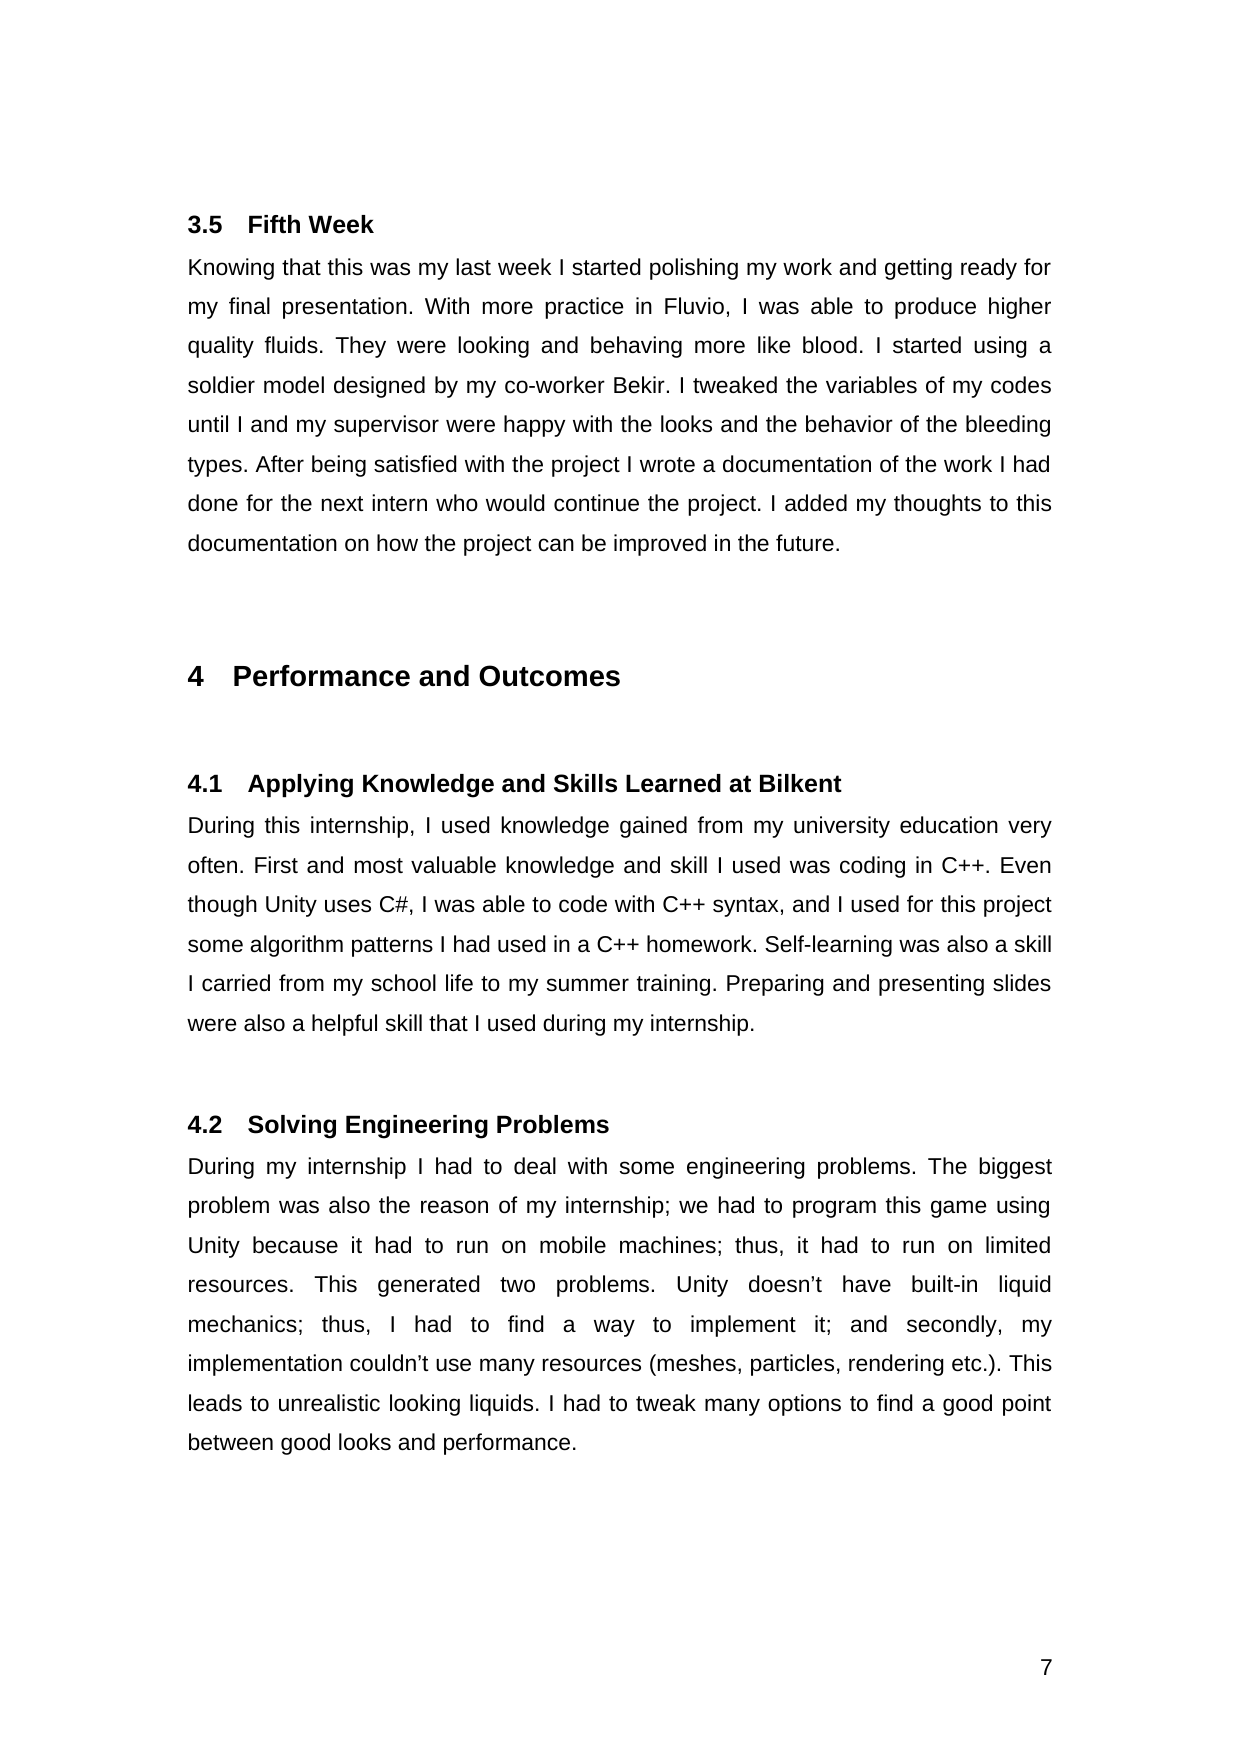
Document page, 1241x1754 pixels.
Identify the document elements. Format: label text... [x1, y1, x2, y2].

text During my internship I had to deal with some engineering problems. The biggest problem was also the reason of my internship; we had to program this game using Unity because it had to run on mobile machines; thus, it had to run on limited resources. This generated two problems. Unity doesn’t have built-in liquid mechanics; thus, I had to find a way to implement it; and secondly, my implementation couldn’t use many resources (meshes, particles, rendering etc.). This leads to unrealistic looking liquids. I had to tweak many options to find a good point between good looks and performance. [187, 1153, 1053, 1456]
subtitle Applying Knowledge and Skills Learned at Bilkent [187, 769, 1053, 798]
subtitle Solving Engineering Problems [187, 1110, 1053, 1138]
subtitle Performance and Outcomes [187, 659, 1053, 692]
text During this internship, I used knowledge gained from my university education very often. First and most valuable knowledge and skill I used was coding in C++. Even though Unity uses C#, I was able to code with C++ syntax, and I used for this project some algorithm patterns I had used in a C++ homework. Self-learning was also a skill I carried from my school life to my summer training. Preparing and presenting slides were also a helpful skill that I used during my internship. [187, 812, 1053, 1036]
text Knowing that this was my last week I started polishing my work and getting ready for my final presentation. With more practice in Fluvio, I was able to produce higher quality fluids. They were looking and behaving more like blood. I started using a soldier model designed by my co-worker Bekir. I tweaked the variables of my codes until I and my supervisor were happy with the looks and the behavior of the bleeding types. After being satisfied with the project I wrote a documentation of the work I had done for the next intern who would continue the project. I added my thoughts to this documentation on how the project can be improved in the future. [187, 253, 1053, 556]
subtitle Fifth Week [187, 210, 1053, 239]
